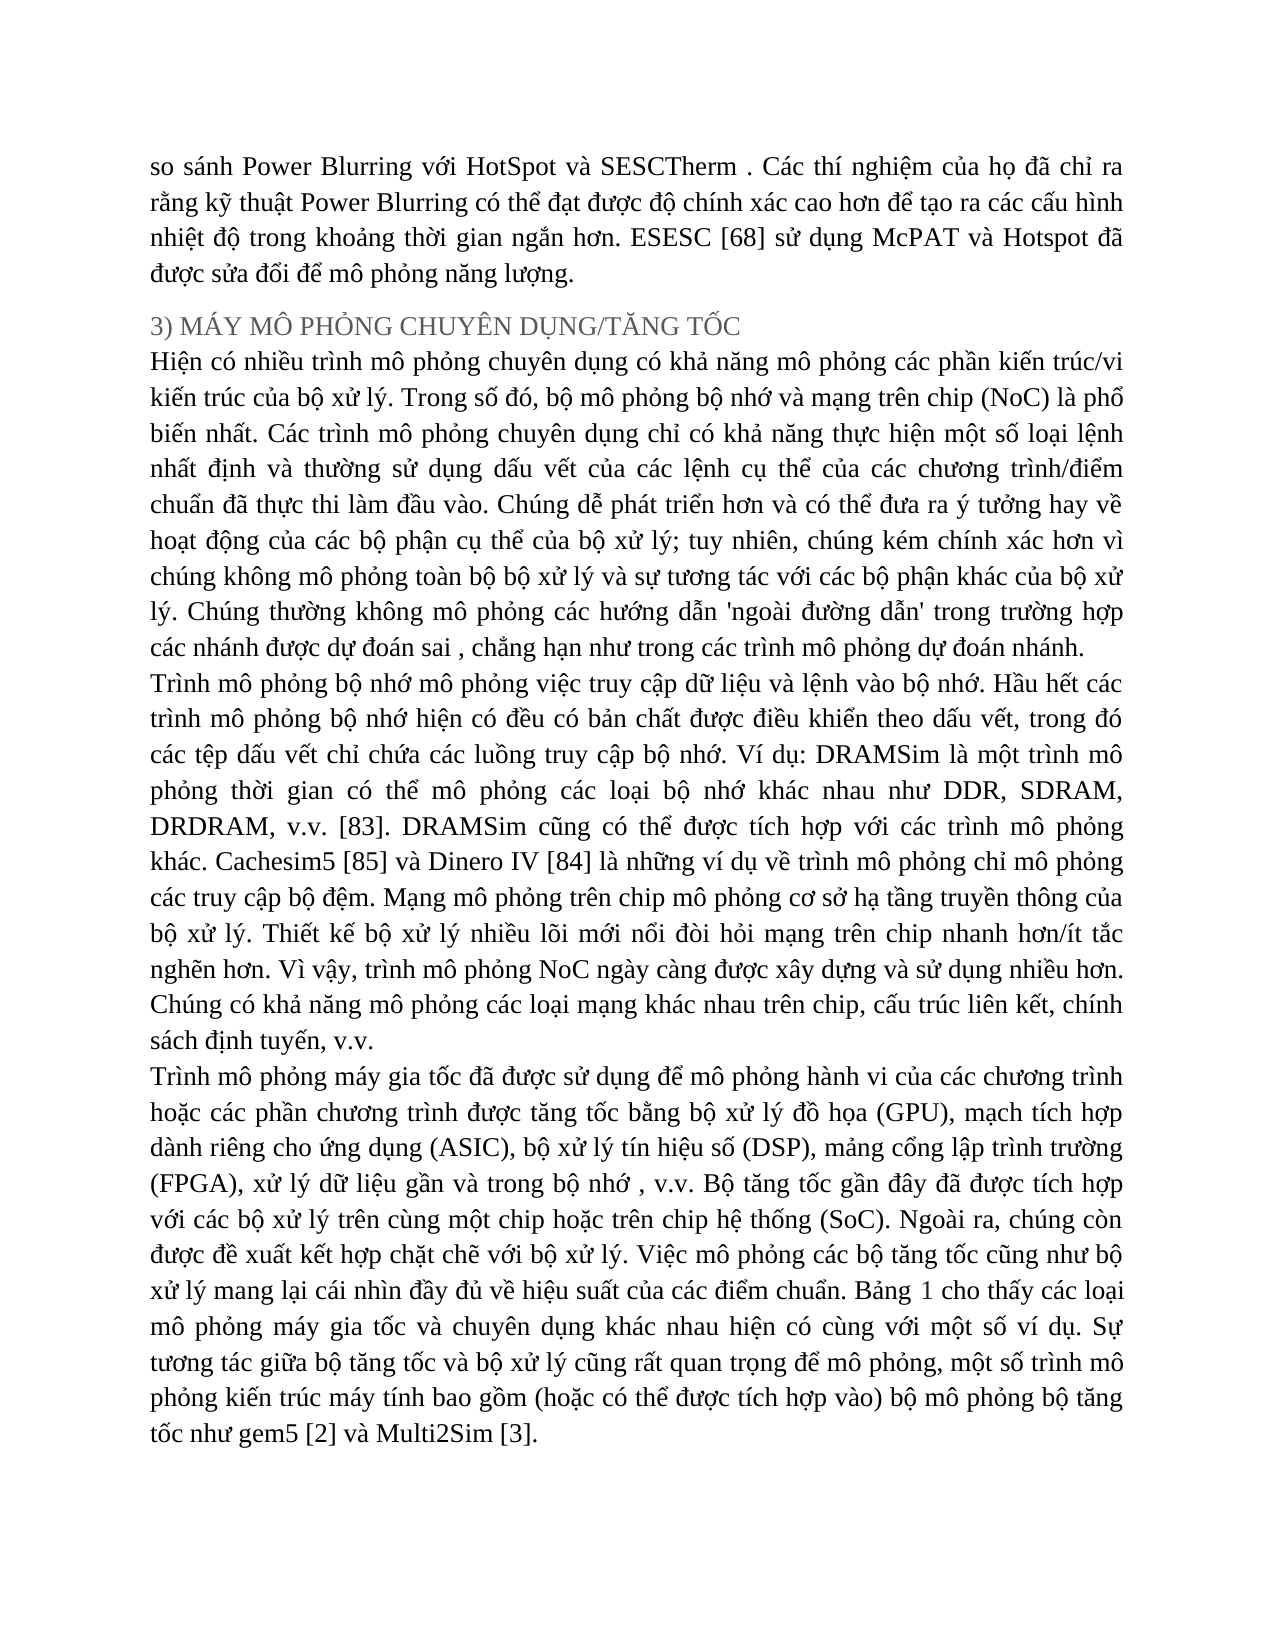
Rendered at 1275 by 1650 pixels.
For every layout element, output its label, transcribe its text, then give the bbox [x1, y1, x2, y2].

text Trình mô phỏng bộ nhớ mô phỏng việc truy cập dữ liệu và lệnh vào bộ nhớ. Hầu hết các trình mô phỏng bộ nhớ hiện có đều có bản chất được điều khiển theo dấu vết, trong đó các tệp dấu vết chỉ chứa các luồng truy cập bộ nhớ. Ví dụ: DRAMSim là một trình mô phỏng thời gian có thể mô phỏng các loại bộ nhớ khác nhau như DDR, SDRAM, DRDRAM, v.v. [83]. DRAMSim cũng có thể được tích hợp với các trình mô phỏng khác. Cachesim5 [85] và Dinero IV [84] là những ví dụ về trình mô phỏng chỉ mô phỏng các truy cập bộ đệm. Mạng mô phỏng trên chip mô phỏng cơ sở hạ tầng truyền thông của bộ xử lý. Thiết kế bộ xử lý nhiều lõi mới nổi đòi hỏi mạng trên chip nhanh hơn/ít tắc nghẽn hơn. Vì vậy, trình mô phỏng NoC ngày càng được xây dựng và sử dụng nhiều hơn. Chúng có khả năng mô phỏng các loại mạng khác nhau trên chip, cấu trúc liên kết, chính sách định tuyến, v.v. [150, 667, 1125, 1055]
text 3) MÁY MÔ PHỎNG CHUYÊN DỤNG/TĂNG TỐC [150, 309, 1125, 341]
text Trình mô phỏng máy gia tốc đã được sử dụng để mô phỏng hành vi của các chương trình hoặc các phần chương trình được tăng tốc bằng bộ xử lý đồ họa (GPU), mạch tích hợp dành riêng cho ứng dụng (ASIC), bộ xử lý tín hiệu số (DSP), mảng cổng lập trình trường (FPGA), xử lý dữ liệu gần và trong bộ nhớ , v.v. Bộ tăng tốc gần đây đã được tích hợp với các bộ xử lý trên cùng một chip hoặc trên chip hệ thống (SoC). Ngoài ra, chúng còn được đề xuất kết hợp chặt chẽ với bộ xử lý. Việc mô phỏng các bộ tăng tốc cũng như bộ xử lý mang lại cái nhìn đầy đủ về hiệu suất của các điểm chuẩn. Bảng 1 cho thấy các loại mô phỏng máy gia tốc và chuyên dụng khác nhau hiện có cùng với một số ví dụ. Sự tương tác giữa bộ tăng tốc và bộ xử lý cũng rất quan trọng để mô phỏng, một số trình mô phỏng kiến trúc máy tính bao gồm (hoặc có thể được tích hợp vào) bộ mô phỏng bộ tăng tốc như gem5 [2] và Multi2Sim [3]. [150, 1060, 1125, 1448]
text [150, 150, 1125, 288]
text Hiện có nhiều trình mô phỏng chuyên dụng có khả năng mô phỏng các phần kiến trúc/vi kiến trúc của bộ xử lý. Trong số đó, bộ mô phỏng bộ nhớ và mạng trên chip (NoC) là phổ biến nhất. Các trình mô phỏng chuyên dụng chỉ có khả năng thực hiện một số loại lệnh nhất định và thường sử dụng dấu vết của các lệnh cụ thể của các chương trình/điểm chuẩn đã thực thi làm đầu vào. Chúng dễ phát triển hơn và có thể đưa ra ý tưởng hay về hoạt động của các bộ phận cụ thể của bộ xử lý; tuy nhiên, chúng kém chính xác hơn vì chúng không mô phỏng toàn bộ bộ xử lý và sự tương tác với các bộ phận khác của bộ xử lý. Chúng thường không mô phỏng các hướng dẫn 'ngoài đường dẫn' trong trường hợp các nhánh được dự đoán sai , chẳng hạn như trong các trình mô phỏng dự đoán nhánh. [150, 345, 1125, 662]
